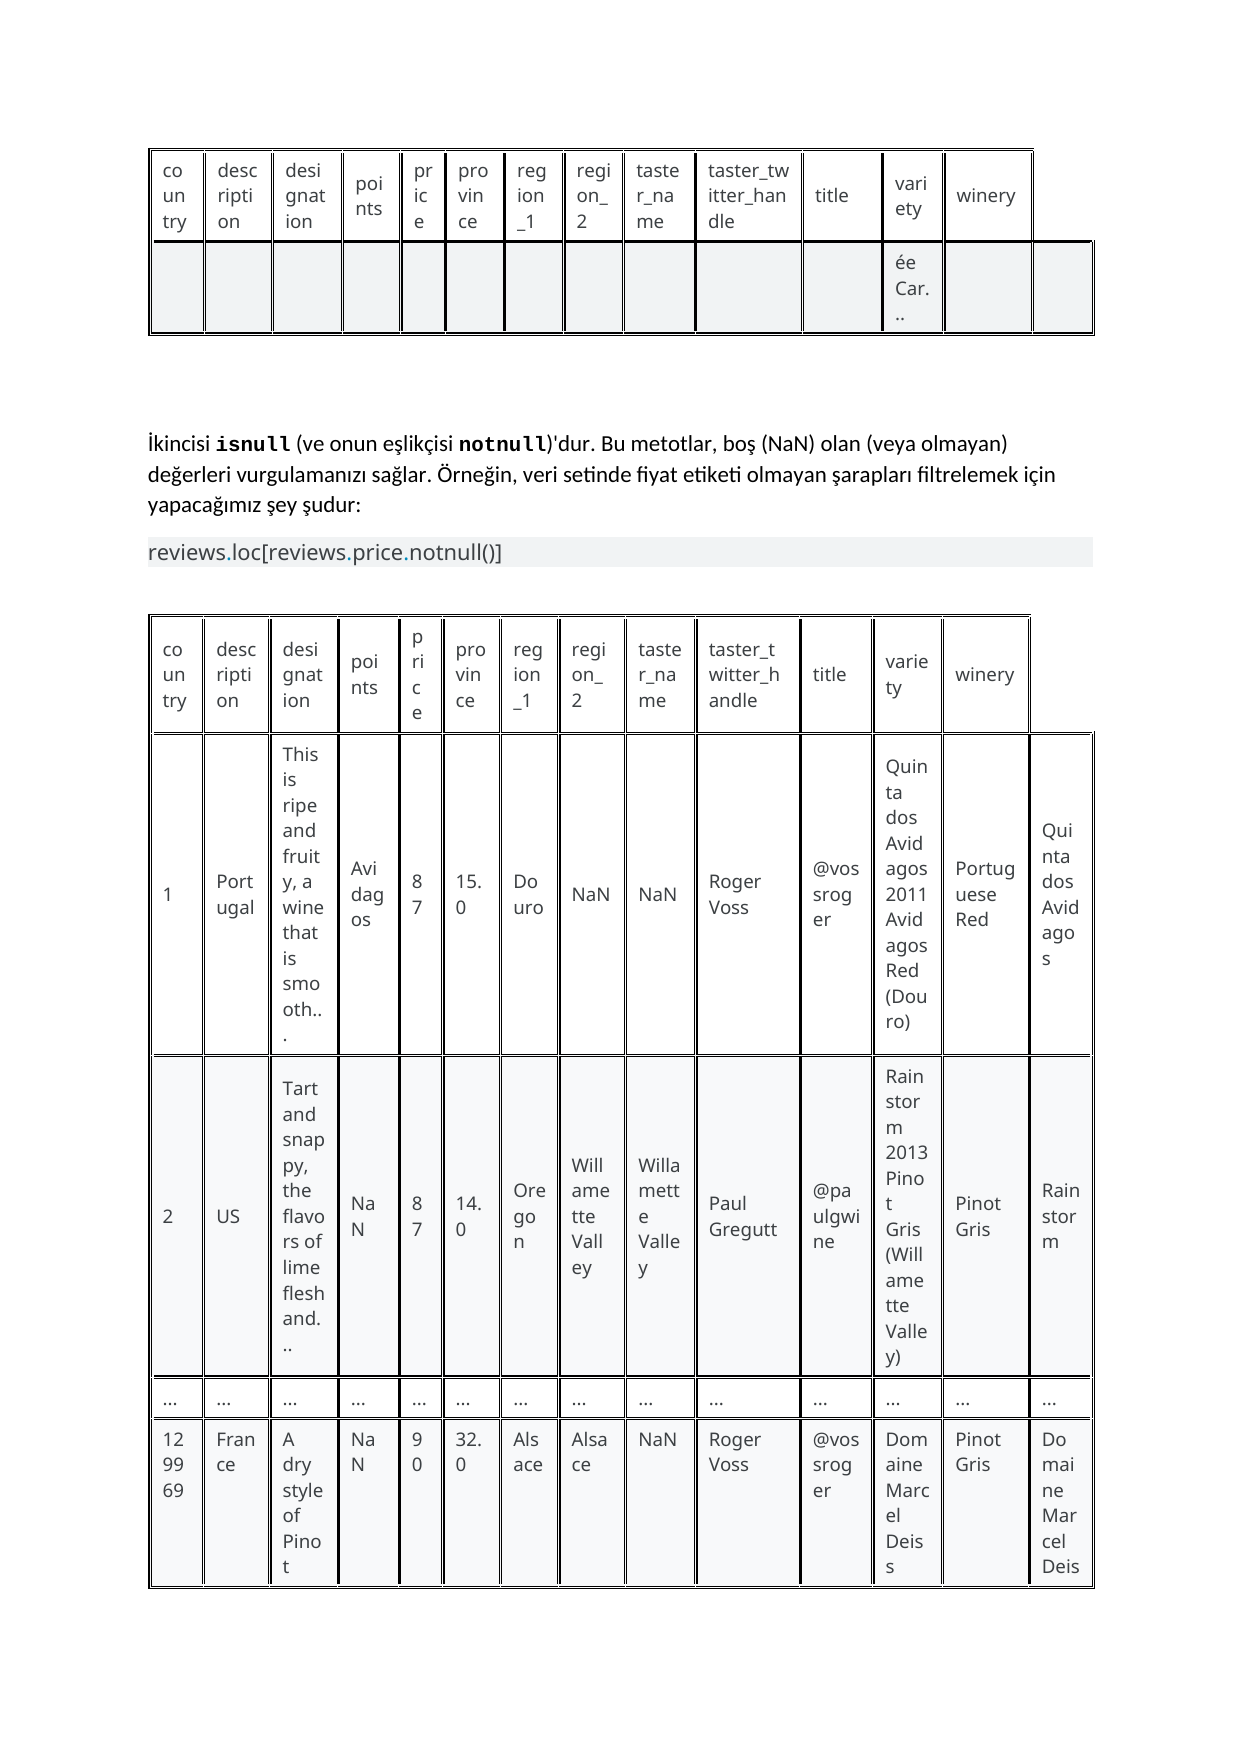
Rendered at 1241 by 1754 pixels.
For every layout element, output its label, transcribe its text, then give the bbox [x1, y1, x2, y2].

table_header description [205, 151, 273, 240]
table_header province [443, 617, 501, 731]
table_cell ... [944, 1379, 1028, 1417]
table_cell @vossroger [800, 1417, 873, 1586]
table_cell Quinta dos Avidagos 2011 Avidagos Red (Douro) [875, 735, 941, 1053]
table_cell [270, 1420, 338, 1586]
table_cell US [205, 1057, 268, 1375]
table_cell ... [1031, 1375, 1092, 1417]
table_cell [873, 1420, 943, 1586]
table_cell Quinta dos Avidagos [1031, 731, 1093, 1053]
table_cell This is ripe and fruity, a wine that is smooth... [272, 735, 337, 1053]
table_cell Alsace [564, 243, 623, 332]
table_header price [401, 151, 445, 240]
table_header province [445, 151, 504, 240]
table_cell Rainstorm 2013 Pinot Gris (Willamette Valley) [875, 1057, 941, 1375]
table_cell Oregon [502, 1057, 557, 1375]
table_cell 21.0 [445, 243, 504, 332]
table_header title [803, 151, 882, 240]
table_cell ... [502, 1379, 557, 1417]
table_cell Douro [502, 735, 557, 1053]
table_cell Pinot Gris [943, 1420, 1029, 1586]
table_cell 14.0 [445, 1057, 499, 1375]
table_cell Paul Gregutt [698, 1057, 799, 1375]
table_cell ... [272, 1379, 337, 1417]
table_header description [204, 615, 270, 731]
table_header region_1 [501, 615, 559, 731]
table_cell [273, 243, 343, 332]
table_cell 15.0 [445, 735, 499, 1053]
table_header taster_name [626, 615, 696, 731]
table_cell 2 [152, 1054, 202, 1375]
table_cell Alsace [559, 1420, 626, 1586]
table_header variety [873, 617, 943, 731]
table_cell NaN [561, 735, 624, 1053]
table_cell Alsace [501, 1417, 559, 1586]
table_cell ... [561, 1379, 624, 1417]
table_cell France [204, 1417, 270, 1586]
table_cell 87 [401, 735, 441, 1053]
table_cell Willamette Valley [627, 1057, 694, 1375]
text reviews.loc[reviews.price.notnull()] [148, 537, 1093, 567]
table_cell @paulgwine [802, 1057, 871, 1375]
table_header points [338, 615, 399, 731]
table_cell Avidagos [340, 735, 398, 1053]
table_cell ... [445, 1379, 499, 1417]
table_header country [152, 617, 203, 731]
table_cell NaN [338, 1420, 399, 1586]
text İkincisi isnull (ve onun eşlikçisi notnull)'dur. Bu metotlar, boş (NaN) olan (veya olmayan) değerleri vurgulamanızı sağlar. Örneğin, veri setinde fiyat etiketi olmayan şarapları filtrelemek için yapacağımız şey şudur: [148, 429, 1093, 518]
table_header taster_twitter_handle [696, 615, 800, 731]
table_cell 87 [401, 1057, 441, 1375]
table_header region_2 [559, 617, 626, 731]
table_cell Gewürztraminer [944, 243, 1032, 332]
table_header region_1 [504, 149, 564, 240]
table_cell Rainstorm [1031, 1054, 1092, 1375]
table_cell @vossroger [803, 243, 882, 332]
table_cell Roger Voss [698, 735, 799, 1053]
table_cell ... [802, 1379, 871, 1417]
table_cell Lieu-dit Harth Cuvée Caroline [343, 240, 401, 332]
table_header title [800, 615, 873, 731]
table_cell 90 [401, 243, 445, 332]
table_cell Portuguese Red [944, 735, 1028, 1053]
table_header country [152, 151, 205, 240]
table_cell Roger Voss [696, 1420, 800, 1586]
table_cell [882, 240, 944, 332]
table_header points [343, 149, 401, 240]
table_cell Domaine Marcel Deiss [1029, 1417, 1093, 1586]
table_cell 129970 [152, 240, 205, 332]
table_cell Roger Voss [695, 243, 802, 332]
table_cell ... [205, 1379, 268, 1417]
table_header designation [270, 615, 338, 731]
table_header winery [944, 151, 1032, 240]
table_cell NaN [340, 1057, 398, 1375]
table_cell ... [698, 1379, 799, 1417]
table_cell Domaine Schoffit [1033, 240, 1093, 332]
table_cell NaN [624, 243, 695, 332]
table_cell ... [401, 1379, 441, 1417]
table_cell Tart and snappy, the flavors of lime flesh and... [272, 1057, 337, 1375]
table_cell Alsace [504, 240, 564, 332]
table_cell ... [627, 1379, 694, 1417]
table_cell 32.0 [443, 1420, 501, 1586]
table_cell Pinot Gris [944, 1057, 1028, 1375]
table_cell ... [340, 1379, 398, 1417]
table_header winery [943, 617, 1029, 731]
table_header variety [882, 149, 944, 240]
table_cell NaN [627, 735, 694, 1053]
table_cell ... [875, 1379, 941, 1417]
table_cell Portugal [205, 735, 268, 1053]
table_cell @vossroger [802, 735, 871, 1053]
table_cell France [205, 243, 273, 332]
table_cell 129969 [150, 1417, 203, 1586]
table_header region_2 [564, 151, 623, 240]
table_cell NaN [626, 1417, 696, 1586]
table_cell 1 [152, 731, 202, 1053]
table_cell Willamette Valley [561, 1057, 624, 1375]
table_header taster_name [624, 151, 695, 240]
table_cell ... [152, 1375, 202, 1417]
table_cell 90 [399, 1417, 443, 1586]
table_header price [399, 615, 443, 731]
table_header taster_twitter_handle [695, 151, 802, 240]
table_header designation [273, 151, 343, 240]
